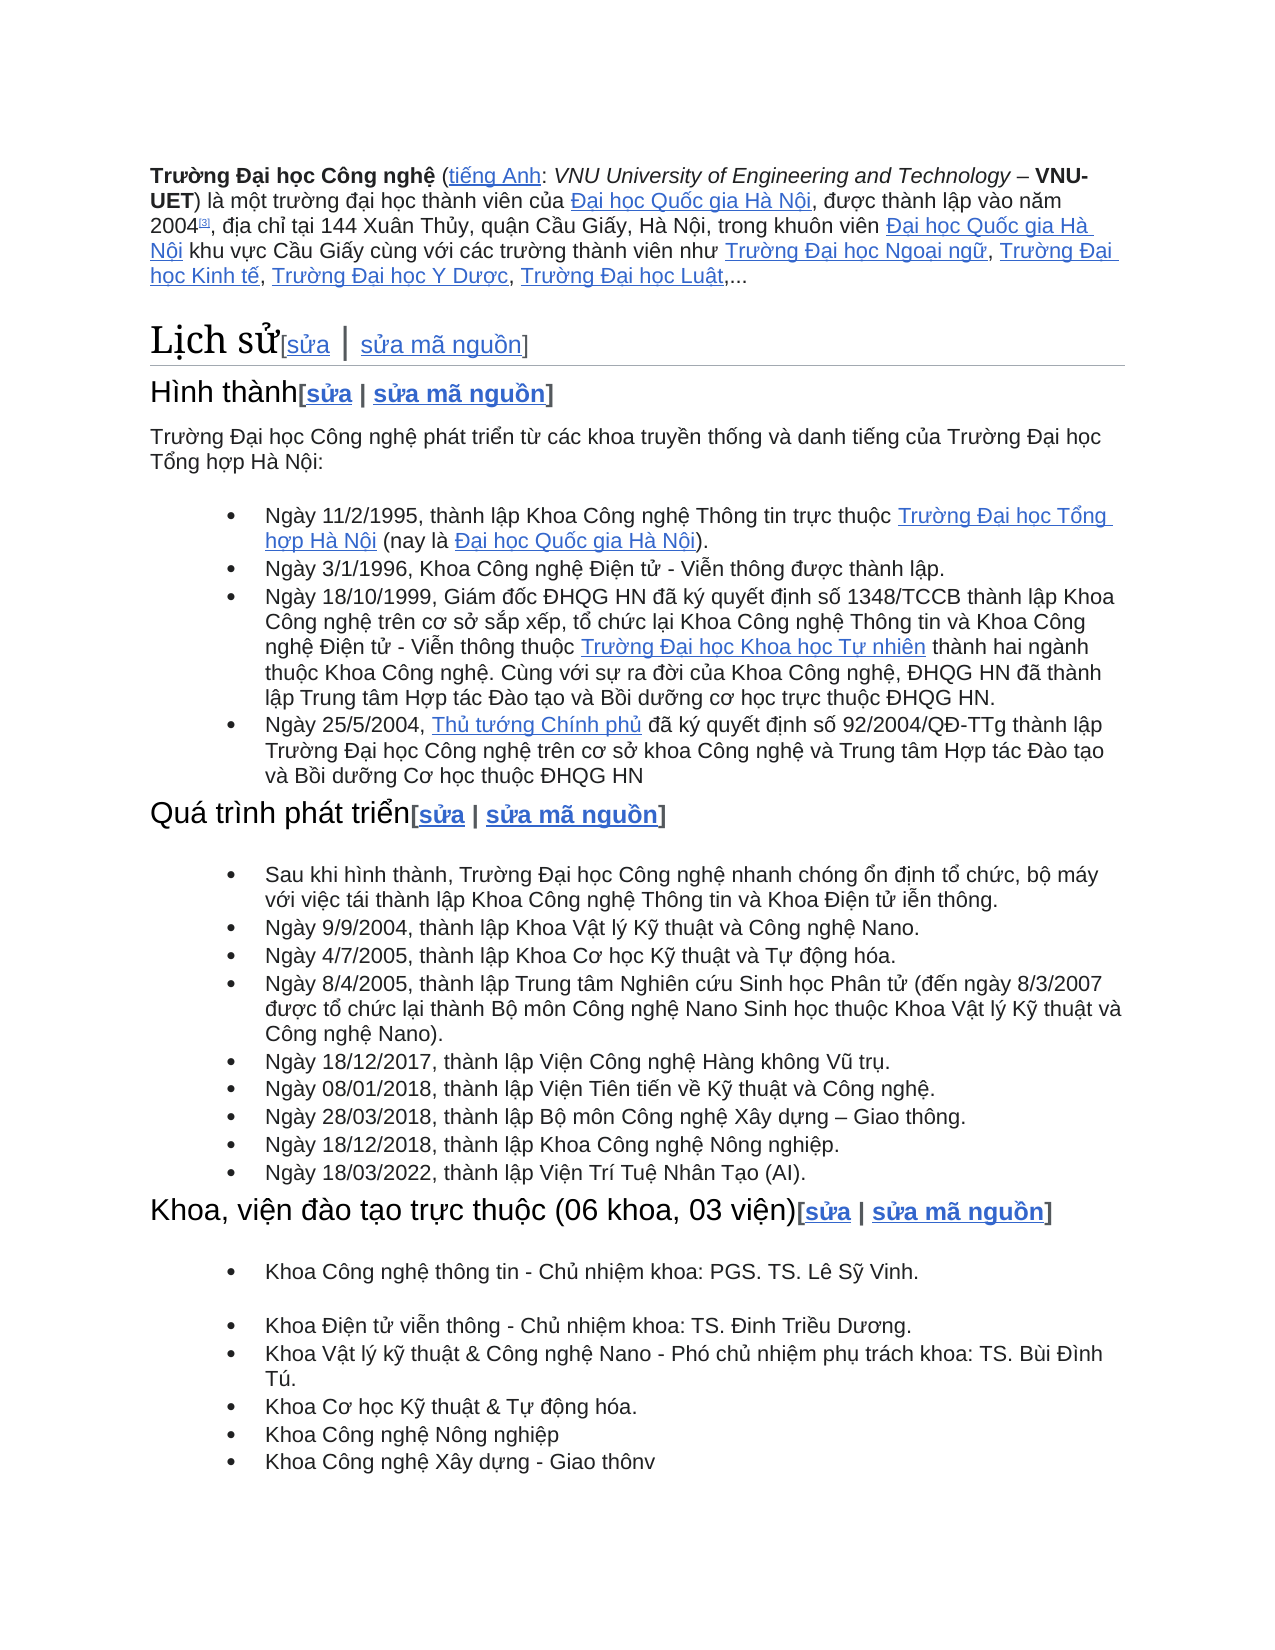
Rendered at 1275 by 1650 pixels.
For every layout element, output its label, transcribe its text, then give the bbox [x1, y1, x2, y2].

list Sau khi hình thành, Trường Đại học Công nghệ nhanh chóng ổn định tổ chức, bộ máy với việc tái thành lập Khoa Công nghệ Thông tin và Khoa Điện tử iễn thông. [227, 862, 1125, 913]
list Ngày 18/12/2018, thành lập Khoa Công nghệ Nông nghiệp. [227, 1132, 1125, 1157]
list Khoa Công nghệ Nông nghiệp [227, 1422, 1125, 1447]
text Trường Đại học Công nghệ phát triển từ các khoa truyền thống và danh tiếng của Trường Đại học Tổng hợp Hà Nội: [150, 424, 1125, 474]
list Khoa Công nghệ Xây dựng - Giao thônv [227, 1449, 1125, 1474]
subtitle Khoa, viện đào tạo trực thuộc (06 khoa, 03 viện)[sửa | sửa mã nguồn] [150, 1192, 1125, 1227]
subtitle Quá trình phát triển[sửa | sửa mã nguồn] [150, 796, 1125, 830]
list Khoa Vật lý kỹ thuật & Công nghệ Nano - Phó chủ nhiệm phụ trách khoa: TS. Bùi Đình Tú. [227, 1341, 1125, 1391]
list Khoa Công nghệ thông tin - Chủ nhiệm khoa: PGS. TS. Lê Sỹ Vinh. [227, 1259, 1125, 1284]
list Khoa Cơ học Kỹ thuật & Tự động hóa. [227, 1394, 1125, 1419]
list Ngày 3/1/1996, Khoa Công nghệ Điện tử - Viễn thông được thành lập. [227, 556, 1125, 581]
subtitle Hình thành[sửa | sửa mã nguồn] [150, 374, 1125, 408]
list Khoa Điện tử viễn thông - Chủ nhiệm khoa: TS. Đinh Triều Dương. [227, 1313, 1125, 1338]
list Ngày 4/7/2005, thành lập Khoa Cơ học Kỹ thuật và Tự động hóa. [227, 943, 1125, 968]
list Ngày 25/5/2004, Thủ tướng Chính phủ đã ký quyết định số 92/2004/QĐ-TTg thành lập Trường Đại học Công nghệ trên cơ sở khoa Công nghệ và Trung tâm Hợp tác Đào tạo và Bồi dưỡng Cơ học thuộc ĐHQG HN [227, 712, 1125, 788]
list Ngày 28/03/2018, thành lập Bộ môn Công nghệ Xây dựng – Giao thông. [227, 1104, 1125, 1129]
list Ngày 18/10/1999, Giám đốc ĐHQG HN đã ký quyết định số 1348/TCCB thành lập Khoa Công nghệ trên cơ sở sắp xếp, tổ chức lại Khoa Công nghệ Thông tin và Khoa Công nghệ Điện tử - Viễn thông thuộc Trường Đại học Khoa học Tự nhiên thành hai ngành thuộc Khoa Công nghệ. Cùng với sự ra đời của Khoa Công nghệ, ĐHQG HN đã thành lập Trung tâm Hợp tác Đào tạo và Bồi dưỡng cơ học trực thuộc ĐHQG HN. [227, 584, 1125, 710]
list Ngày 08/01/2018, thành lập Viện Tiên tiến về Kỹ thuật và Công nghệ. [227, 1076, 1125, 1102]
list Ngày 18/03/2022, thành lập Viện Trí Tuệ Nhân Tạo (AI). [227, 1159, 1125, 1185]
list Ngày 18/12/2017, thành lập Viện Công nghệ Hàng không Vũ trụ. [227, 1049, 1125, 1074]
text Trường Đại học Công nghệ (tiếng Anh: VNU University of Engineering and Technology – VNU-UET) là một trường đại học thành viên của Đại học Quốc gia Hà Nội, được thành lập vào năm 2004[3], địa chỉ tại 144 Xuân Thủy, quận Cầu Giấy, Hà Nội, trong khuôn viên Đại học Quốc gia Hà Nội khu vực Cầu Giấy cùng với các trường thành viên như Trường Đại học Ngoại ngữ, Trường Đại học Kinh tế, Trường Đại học Y Dược, Trường Đại học Luật,... [150, 162, 1125, 288]
list Ngày 11/2/1995, thành lập Khoa Công nghệ Thông tin trực thuộc Trường Đại học Tổng hợp Hà Nội (nay là Đại học Quốc gia Hà Nội). [227, 503, 1125, 554]
subtitle Lịch sử[sửa | sửa mã nguồn] [150, 313, 1125, 365]
list Ngày 9/9/2004, thành lập Khoa Vật lý Kỹ thuật và Công nghệ Nano. [227, 915, 1125, 940]
list Ngày 8/4/2005, thành lập Trung tâm Nghiên cứu Sinh học Phân tử (đến ngày 8/3/2007 được tổ chức lại thành Bộ môn Công nghệ Nano Sinh học thuộc Khoa Vật lý Kỹ thuật và Công nghệ Nano). [227, 971, 1125, 1046]
